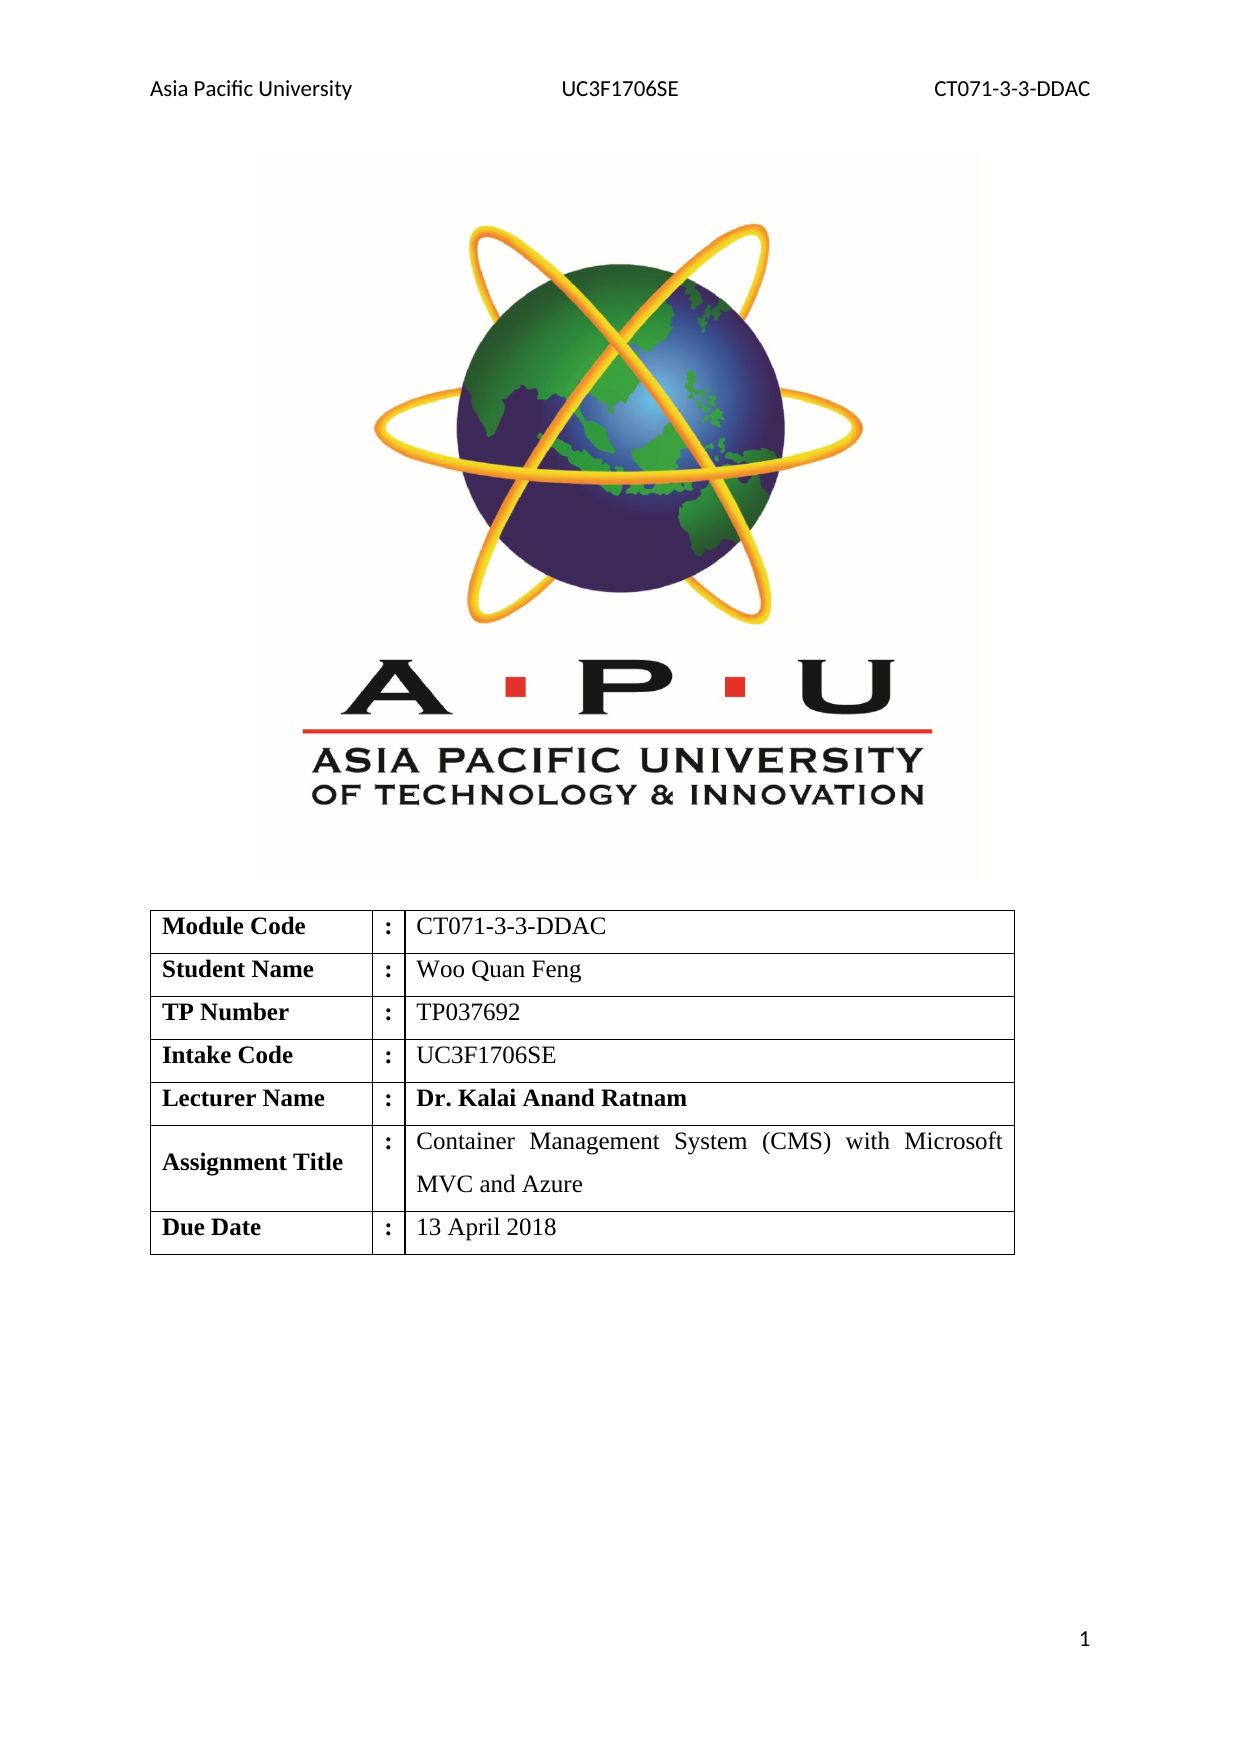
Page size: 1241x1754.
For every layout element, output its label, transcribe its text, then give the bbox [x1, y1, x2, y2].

table_cell 13 April 2018 [406, 1212, 1014, 1254]
table_cell : [373, 1126, 404, 1211]
table_cell Intake Code [151, 1040, 372, 1082]
table_cell Student Name [151, 954, 372, 996]
table_cell Assignment Title [151, 1126, 372, 1211]
table_cell Lecturer Name [151, 1083, 372, 1125]
picture [255, 150, 985, 880]
table_cell Container Management System (CMS) with Microsoft MVC and Azure [406, 1126, 1014, 1211]
table_cell TP Number [151, 997, 372, 1039]
table_cell Due Date [151, 1212, 372, 1254]
table_header CT071-3-3-DDAC [406, 911, 1014, 953]
table_cell UC3F1706SE [406, 1040, 1014, 1082]
table_header Module Code [151, 911, 372, 953]
table_cell : [373, 1040, 404, 1082]
table_cell : [373, 1212, 404, 1254]
table_header : [373, 911, 404, 953]
table_cell : [373, 1083, 404, 1125]
table_cell Woo Quan Feng [406, 954, 1014, 996]
table_cell : [373, 997, 404, 1039]
table_cell Dr. Kalai Anand Ratnam [406, 1083, 1014, 1125]
table_cell : [373, 954, 404, 996]
table_cell TP037692 [406, 997, 1014, 1039]
